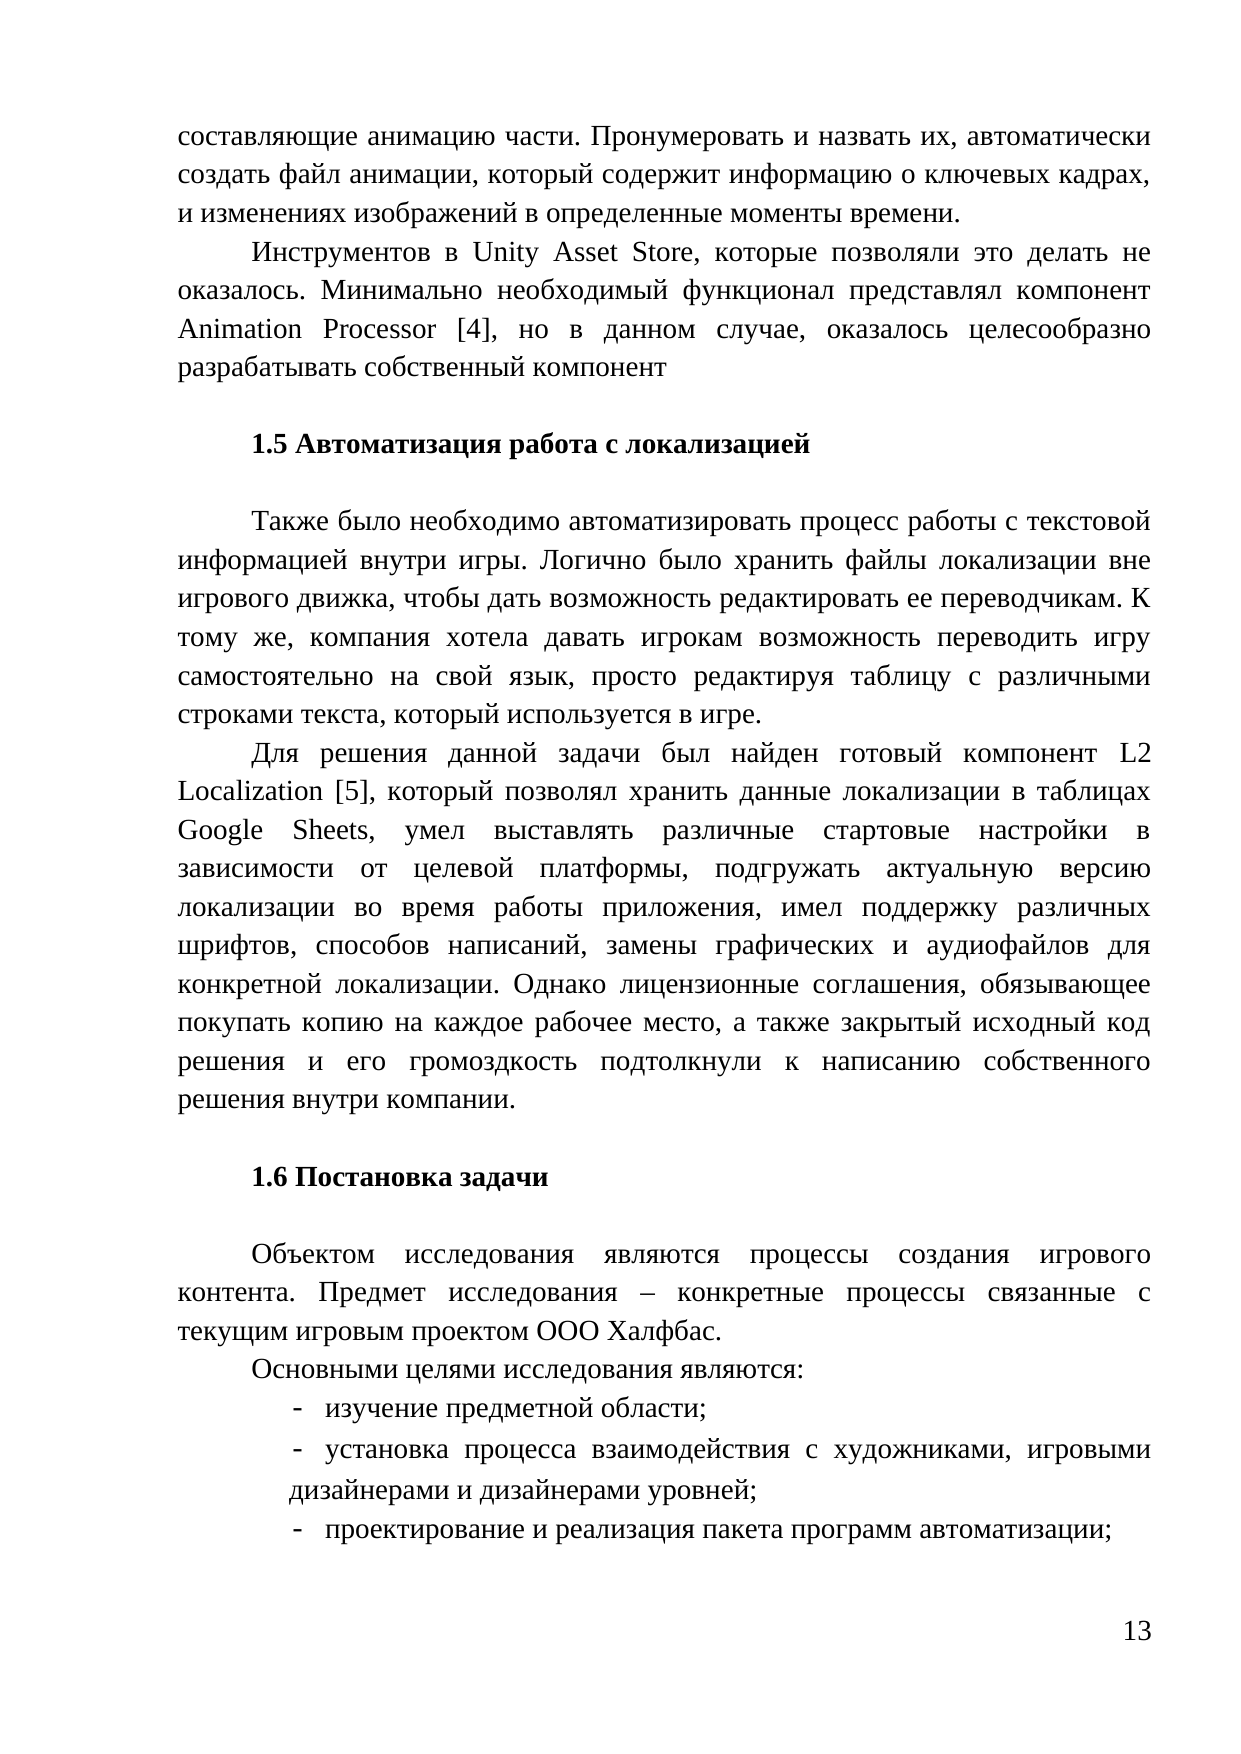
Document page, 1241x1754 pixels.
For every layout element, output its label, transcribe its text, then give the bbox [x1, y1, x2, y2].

text Также было необходимо автоматизировать процесс работы с текстовой информацией внутри игры. Логично было хранить файлы локализации вне игрового движка, чтобы дать возможность редактировать ее переводчикам. К тому же, компания хотела давать игрокам возможность переводить игру самостоятельно на свой язык, просто редактируя таблицу с различными строками текста, который используется в игре. [177, 503, 1152, 730]
text Объектом исследования являются процессы создания игрового контента. Предмет исследования – конкретные процессы связанные с текущим игровым проектом ООО Халфбас. [177, 1236, 1152, 1346]
text Для решения данной задачи был найден готовый компонент L2 Localization [5], который позволял хранить данные локализации в таблицах Google Sheets, умел выставлять различные стартовые настройки в зависимости от целевой платформы, подгружать актуальную версию локализации во время работы приложения, имел поддержку различных шрифтов, способов написаний, замены графических и аудиофайлов для конкретной локализации. Однако лицензионные соглашения, обязывающее покупать копию на каждое рабочее место, а также закрытый исходный код решения и его громоздкость подтолкнули к написанию собственного решения внутри компании. [177, 735, 1152, 1115]
subtitle 1.6 Постановка задачи [177, 1159, 1152, 1192]
text Основными целями исследования являются: [177, 1351, 1152, 1385]
list установка процесса взаимодействия с художниками, игровыми дизайнерами и дизайнерами уровней; [288, 1431, 1152, 1506]
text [177, 118, 1152, 229]
subtitle 1.5 Автоматизация работа с локализацией [177, 426, 1152, 460]
text Инструментов в Unity Asset Store, которые позволяли это делать не оказалось. Минимально необходимый функционал представлял компонент Animation Processor [4], но в данном случае, оказалось целесообразно разрабатывать собственный компонент [177, 234, 1152, 383]
list изучение предметной области; [288, 1390, 1152, 1426]
list проектирование и реализация пакета программ автоматизации; [288, 1511, 1152, 1547]
